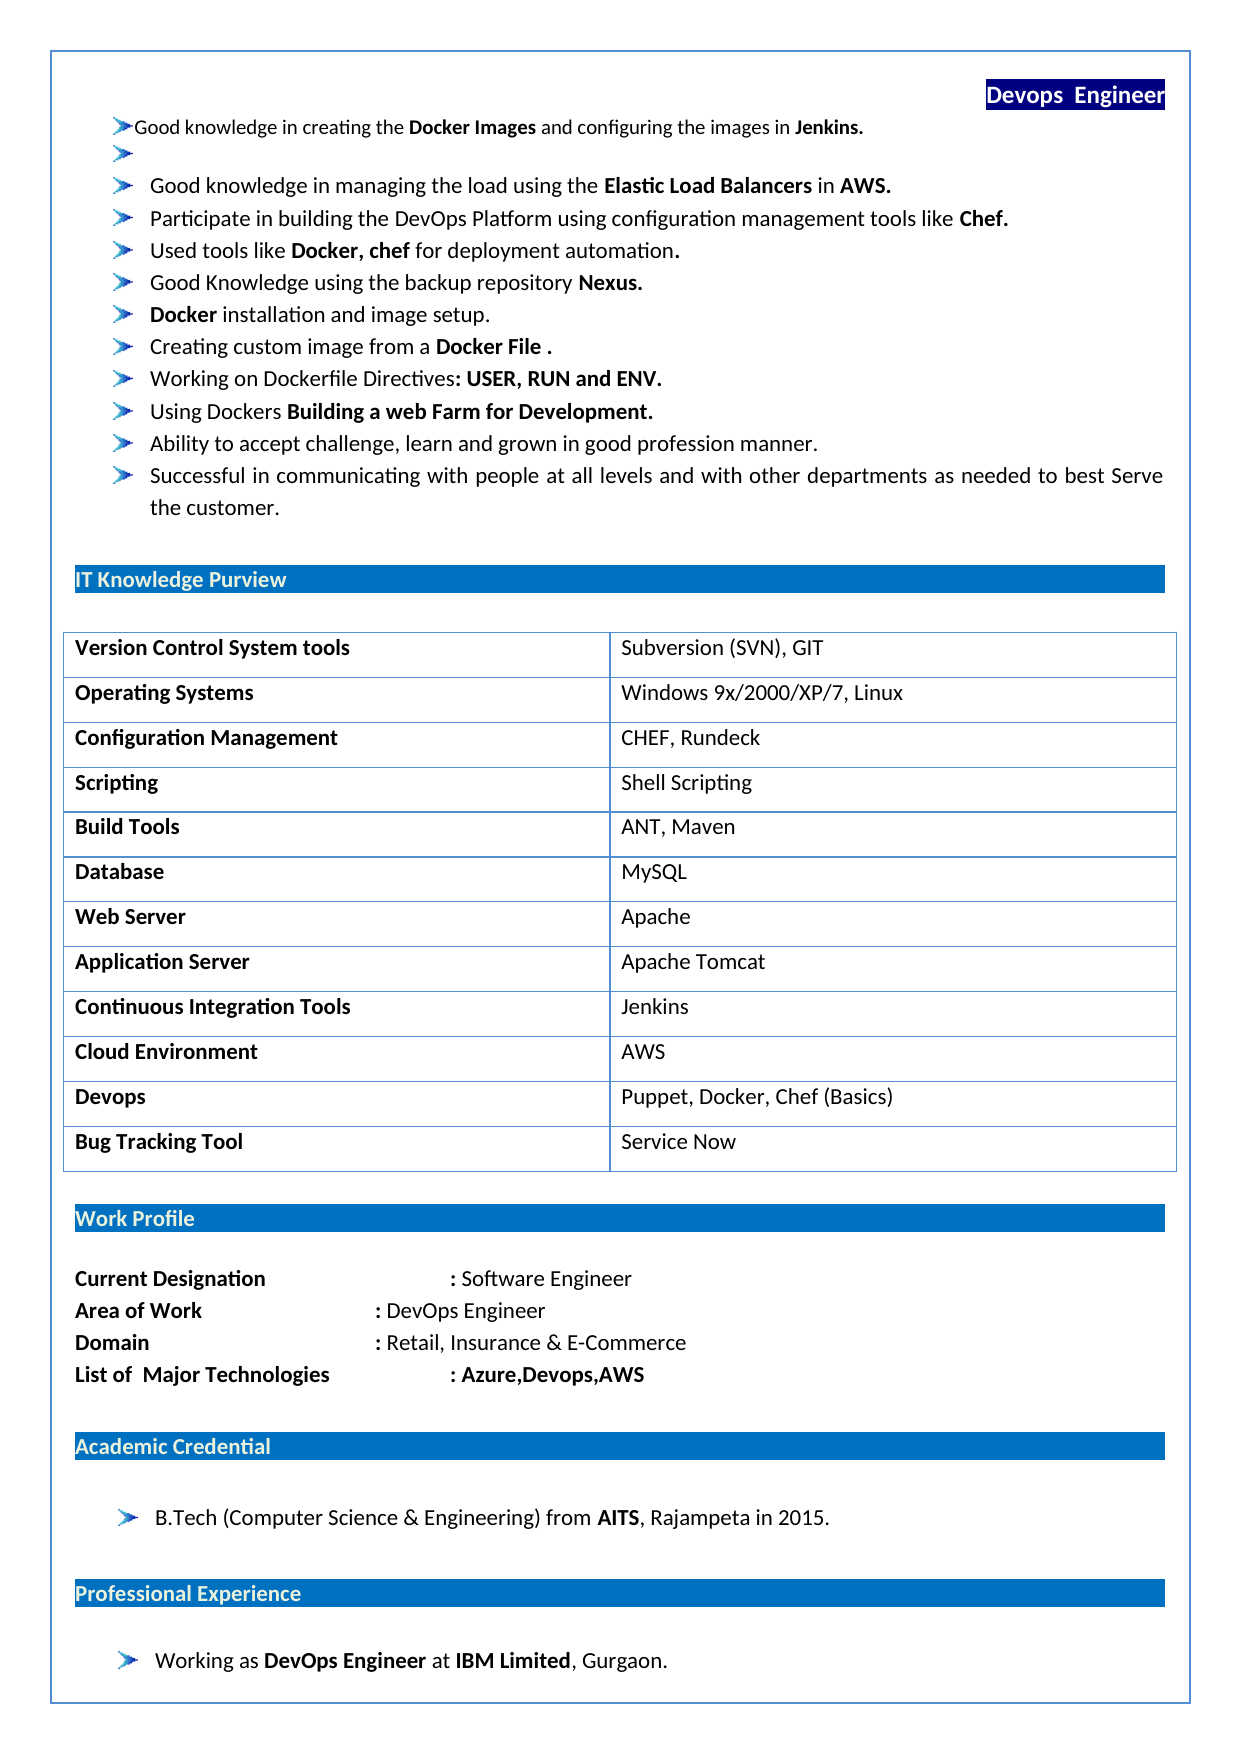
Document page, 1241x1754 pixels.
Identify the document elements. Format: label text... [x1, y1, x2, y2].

picture [113, 305, 133, 323]
table_cell Cloud Environment [64, 1037, 609, 1081]
picture [113, 370, 133, 387]
table_cell Application Server [64, 947, 609, 991]
list Creating custom image from a Docker File . [112, 332, 1165, 360]
list Participate in building the DevOps Platform using configuration management tools like Chef. [112, 204, 1165, 232]
list Good knowledge in managing the load using the Elastic Load Balancers in AWS. [112, 171, 1165, 199]
picture [113, 145, 133, 162]
picture [113, 402, 133, 420]
picture [113, 338, 133, 355]
table_cell Shell Scripting [611, 768, 1176, 811]
list Successful in communicating with people at all levels and with other departments as needed to best Serve the customer. [112, 461, 1165, 521]
table_cell Devops [64, 1082, 609, 1126]
text Area of Work : DevOps Engineer [75, 1296, 1165, 1324]
text IT Knowledge Purview [75, 565, 1165, 593]
table_cell Windows 9x/2000/XP/7, Linux [611, 678, 1176, 722]
picture [113, 117, 133, 135]
picture [113, 273, 133, 291]
list Using Dockers Building a web Farm for Development. [112, 397, 1165, 425]
list B.Tech (Computer Science & Engineering) from AITS, Rajampeta in 2015. [117, 1503, 1165, 1531]
table_cell Operating Systems [64, 678, 609, 722]
picture [118, 1651, 138, 1669]
table_cell Continuous Integration Tools [64, 992, 609, 1036]
text Professional Experience [75, 1579, 1165, 1607]
table_cell Apache [611, 902, 1176, 946]
list Docker installation and image setup. [112, 300, 1165, 328]
table_cell Scripting [64, 768, 609, 811]
table_header Subversion (SVN), GIT [611, 633, 1176, 677]
text Current Designation : Software Engineer [75, 1264, 1165, 1292]
table_cell Apache Tomcat [611, 947, 1176, 991]
list Working on Dockerfile Directives: USER, RUN and ENV. [112, 364, 1165, 393]
table_cell Build Tools [64, 813, 609, 856]
table_header Version Control System tools [64, 633, 609, 677]
list Working as DevOps Engineer at IBM Limited, Gurgaon. [117, 1646, 1165, 1674]
picture [113, 466, 133, 484]
table_cell Database [64, 858, 609, 901]
text Academic Credential [75, 1432, 1165, 1460]
table_cell Web Server [64, 902, 609, 946]
list Good Knowledge using the backup repository Nexus. [112, 268, 1165, 296]
table_cell Bug Tracking Tool [64, 1127, 609, 1171]
table_cell MySQL [611, 858, 1176, 901]
picture [113, 209, 133, 226]
picture [113, 241, 133, 259]
text Work Profile [75, 1204, 1165, 1232]
table_cell Configuration Management [64, 723, 609, 767]
table_cell Service Now [611, 1127, 1176, 1171]
picture [113, 434, 133, 452]
picture [113, 177, 133, 194]
picture [118, 1509, 138, 1526]
list Used tools like Docker, chef for deployment automation. [112, 236, 1165, 264]
text Domain : Retail, Insurance & E-Commerce [75, 1328, 1165, 1356]
table_cell AWS [611, 1037, 1176, 1081]
table_cell ANT, Maven [611, 813, 1176, 856]
table_cell Puppet, Docker, Chef (Basics) [611, 1082, 1176, 1126]
list Ability to accept challenge, learn and grown in good profession manner. [112, 429, 1165, 457]
text List of Major Technologies : Azure,Devops,AWS [75, 1361, 1165, 1389]
table_cell Jenkins [611, 992, 1176, 1036]
list Good knowledge in creating the Docker Images and configuring the images in Jenkins. [112, 114, 1165, 139]
table_cell CHEF, Rundeck [611, 723, 1176, 767]
